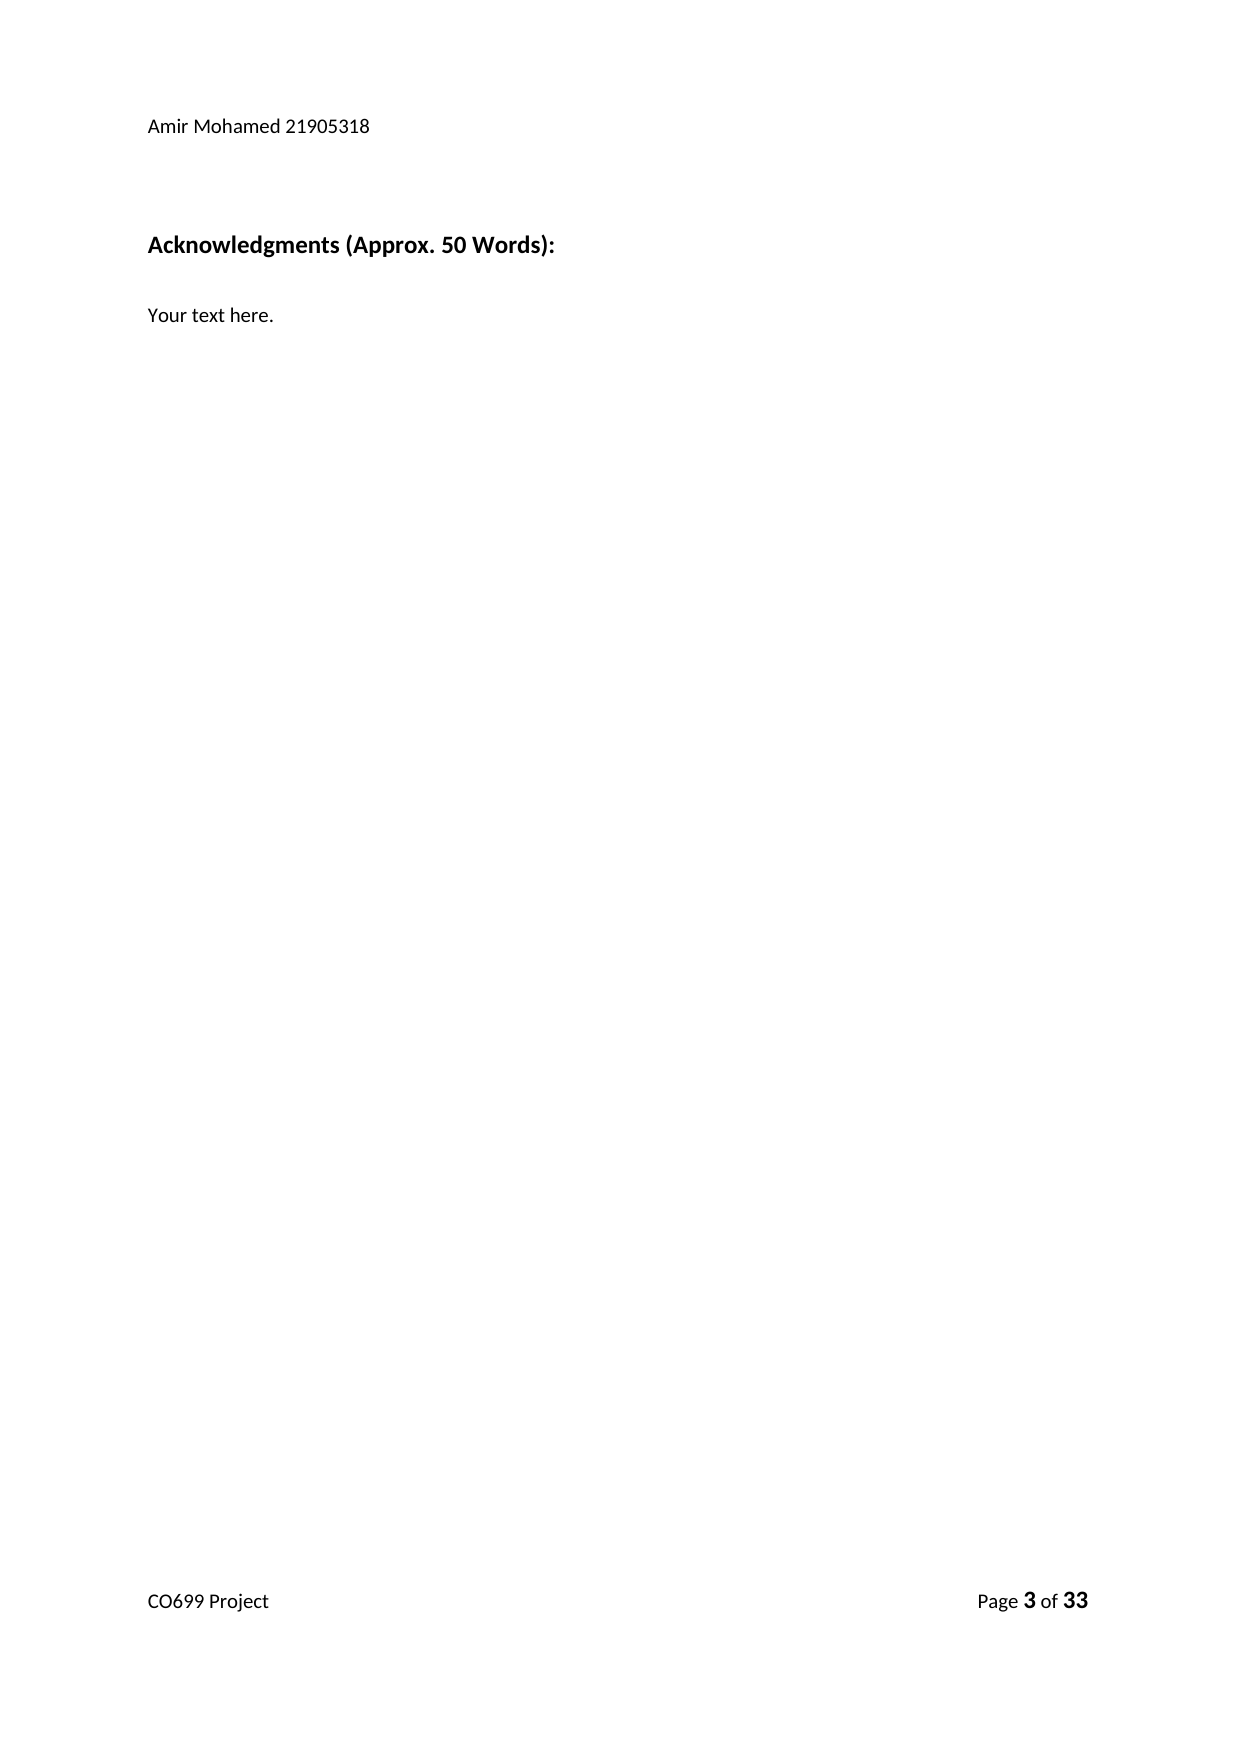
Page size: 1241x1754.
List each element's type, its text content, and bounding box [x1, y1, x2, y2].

text Your text here. [148, 302, 1181, 327]
subtitle Acknowledgments (Approx. 50 Words): [148, 229, 1181, 260]
